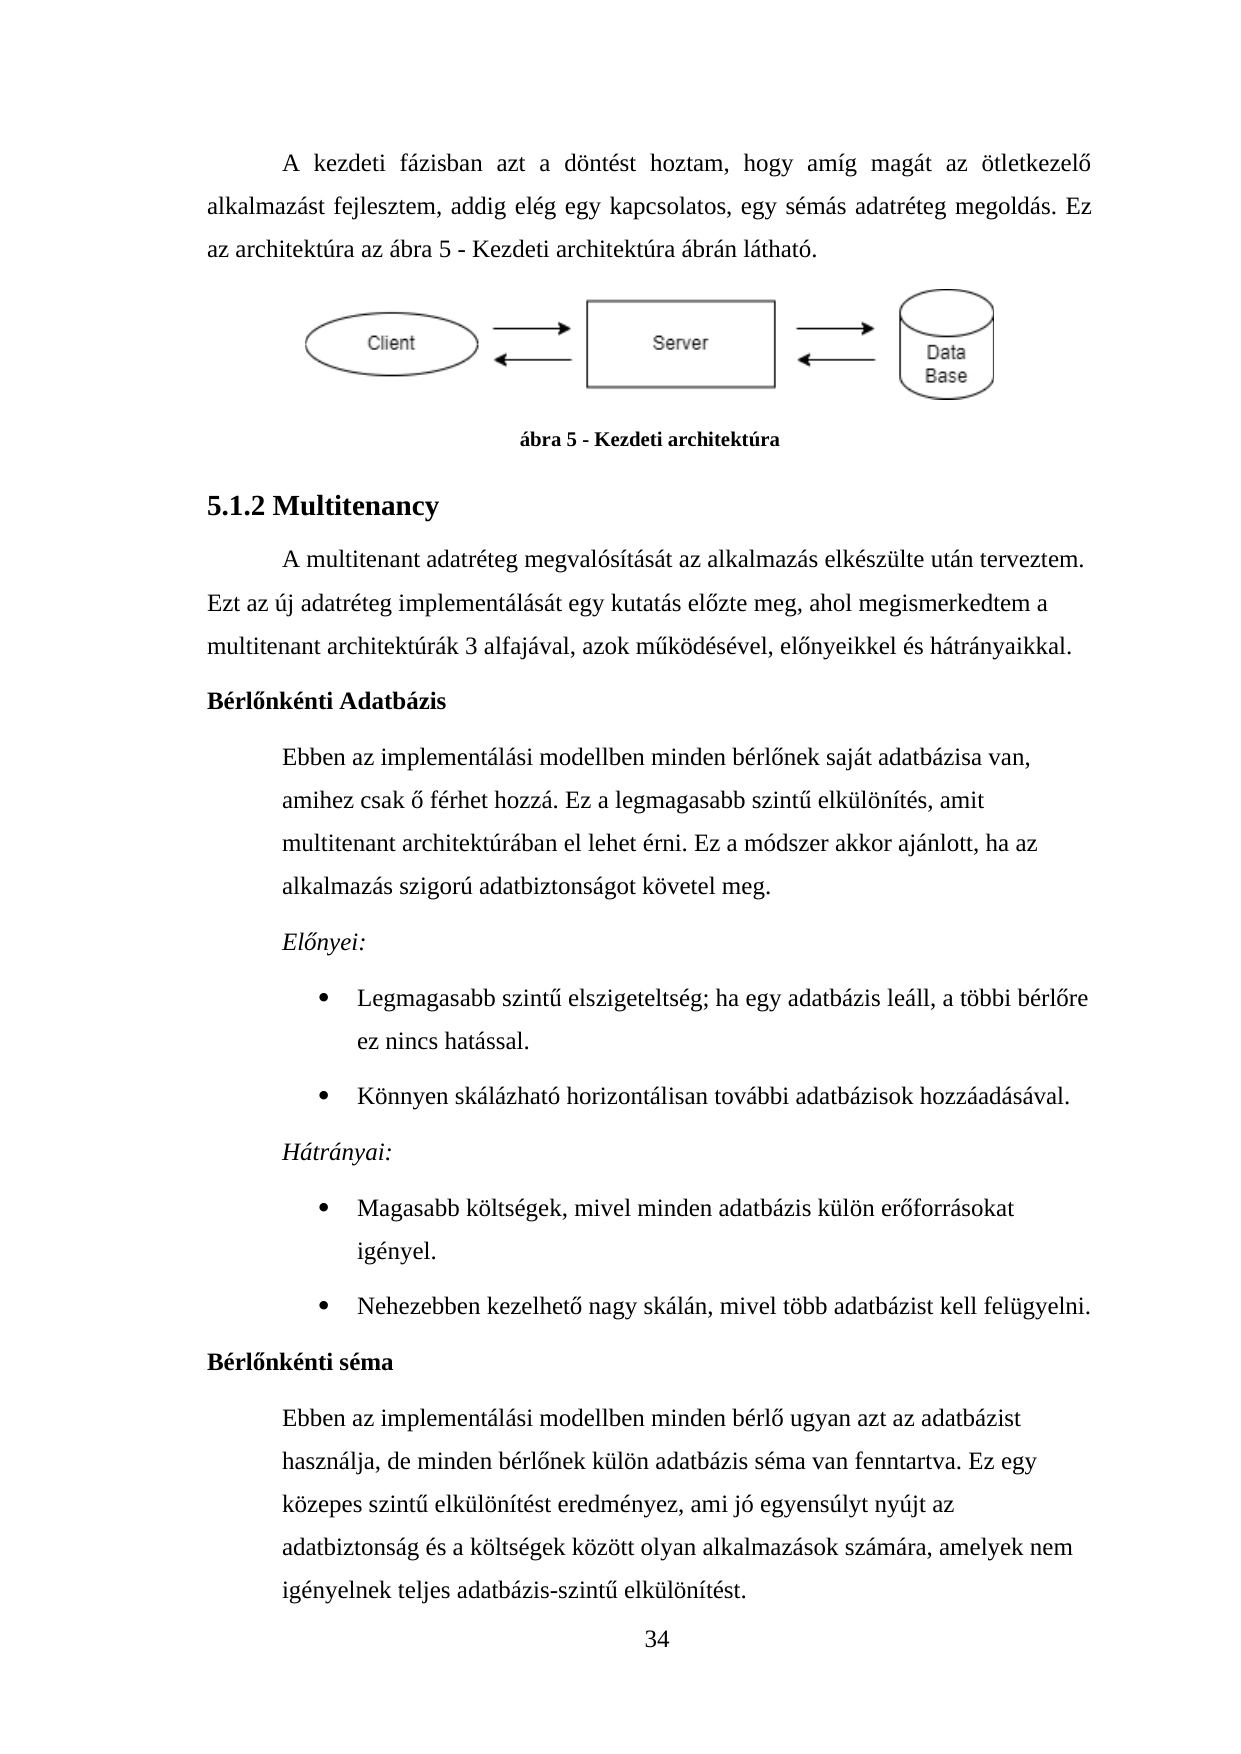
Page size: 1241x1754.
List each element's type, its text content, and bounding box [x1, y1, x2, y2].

list Legmagasabb szintű elszigeteltség; ha egy adatbázis leáll, a többi bérlőre ez nincs hatással. [319, 983, 1092, 1054]
text Ebben az implementálási modellben minden bérlő ugyan azt az adatbázist használja, de minden bérlőnek külön adatbázis séma van fenntartva. Ez egy közepes szintű elkülönítést eredményez, ami jó egyensúlyt nyújt az adatbiztonság és a költségek között olyan alkalmazások számára, amelyek nem igényelnek teljes adatbázis-szintű elkülönítést. [282, 1403, 1092, 1604]
text Hátrányai: [207, 1137, 1092, 1166]
text A multitenant adatréteg megvalósítását az alkalmazás elkészülte után terveztem. Ezt az új adatréteg implementálását egy kutatás előzte meg, ahol megismerkedtem a multitenant architektúrák 3 alfajával, azok működésével, előnyeikkel és hátrányaikkal. [207, 544, 1092, 659]
subtitle Multitenancy [207, 488, 1092, 521]
text Ebben az implementálási modellben minden bérlőnek saját adatbázisa van, amihez csak ő férhet hozzá. Ez a legmagasabb szintű elkülönítés, amit multitenant architektúrában el lehet érni. Ez a módszer akkor ajánlott, ha az alkalmazás szigorú adatbiztonságot követel meg. [282, 742, 1092, 900]
picture [305, 289, 994, 400]
text A kezdeti fázisban azt a döntést hoztam, hogy amíg magát az ötletkezelő alkalmazást fejlesztem, addig elég egy kapcsolatos, egy sémás adatréteg megoldás. Ez az architektúra az ábra 5 - Kezdeti architektúra ábrán látható. [207, 148, 1092, 263]
list Könnyen skálázható horizontálisan további adatbázisok hozzáadásával. [319, 1081, 1092, 1110]
text Előnyei: [207, 927, 1092, 956]
text ábra 5 - Kezdeti architektúra [207, 427, 1092, 451]
list Nehezebben kezelhető nagy skálán, mivel több adatbázist kell felügyelni. [319, 1291, 1092, 1320]
text Bérlőnkénti Adatbázis [207, 686, 1092, 715]
list Magasabb költségek, mivel minden adatbázis külön erőforrásokat igényel. [319, 1193, 1092, 1264]
text Bérlőnkénti séma [207, 1347, 1092, 1376]
